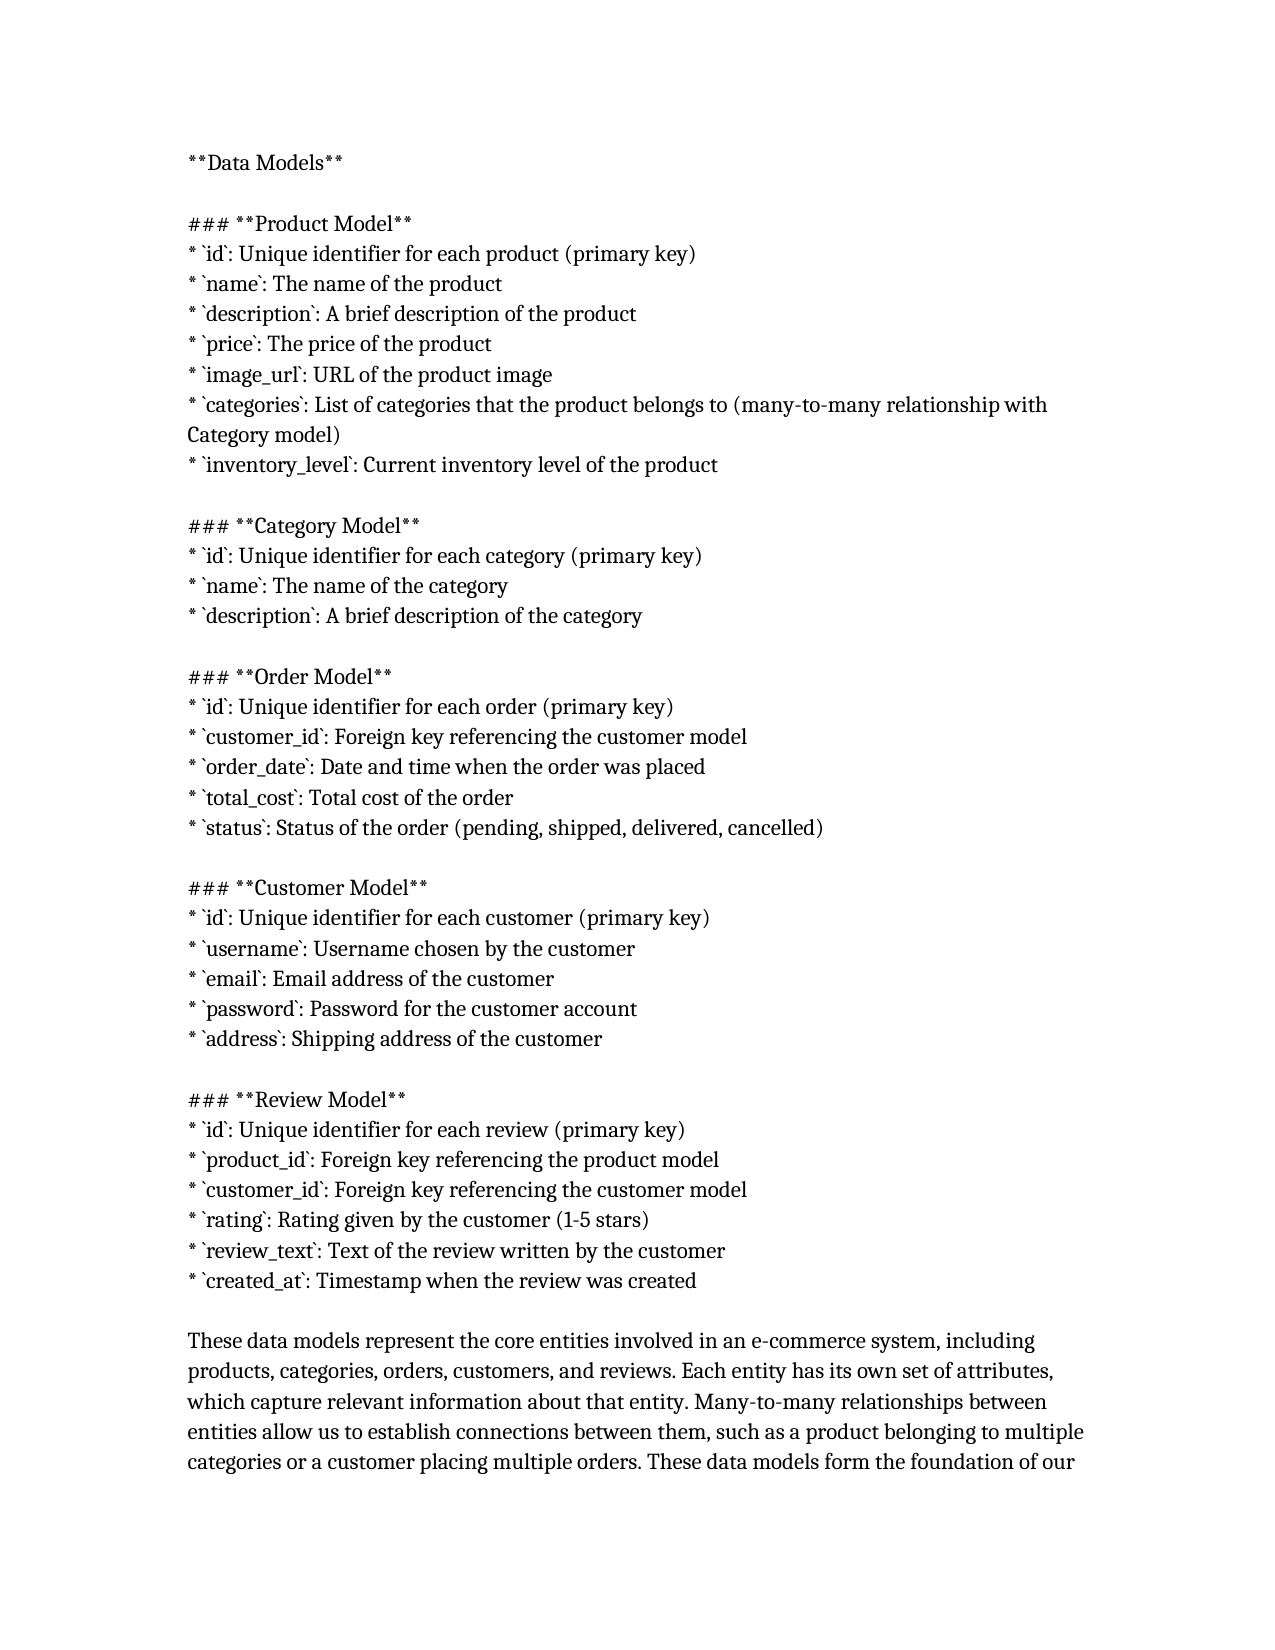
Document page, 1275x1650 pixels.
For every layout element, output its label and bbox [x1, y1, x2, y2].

text [187, 150, 1087, 1475]
